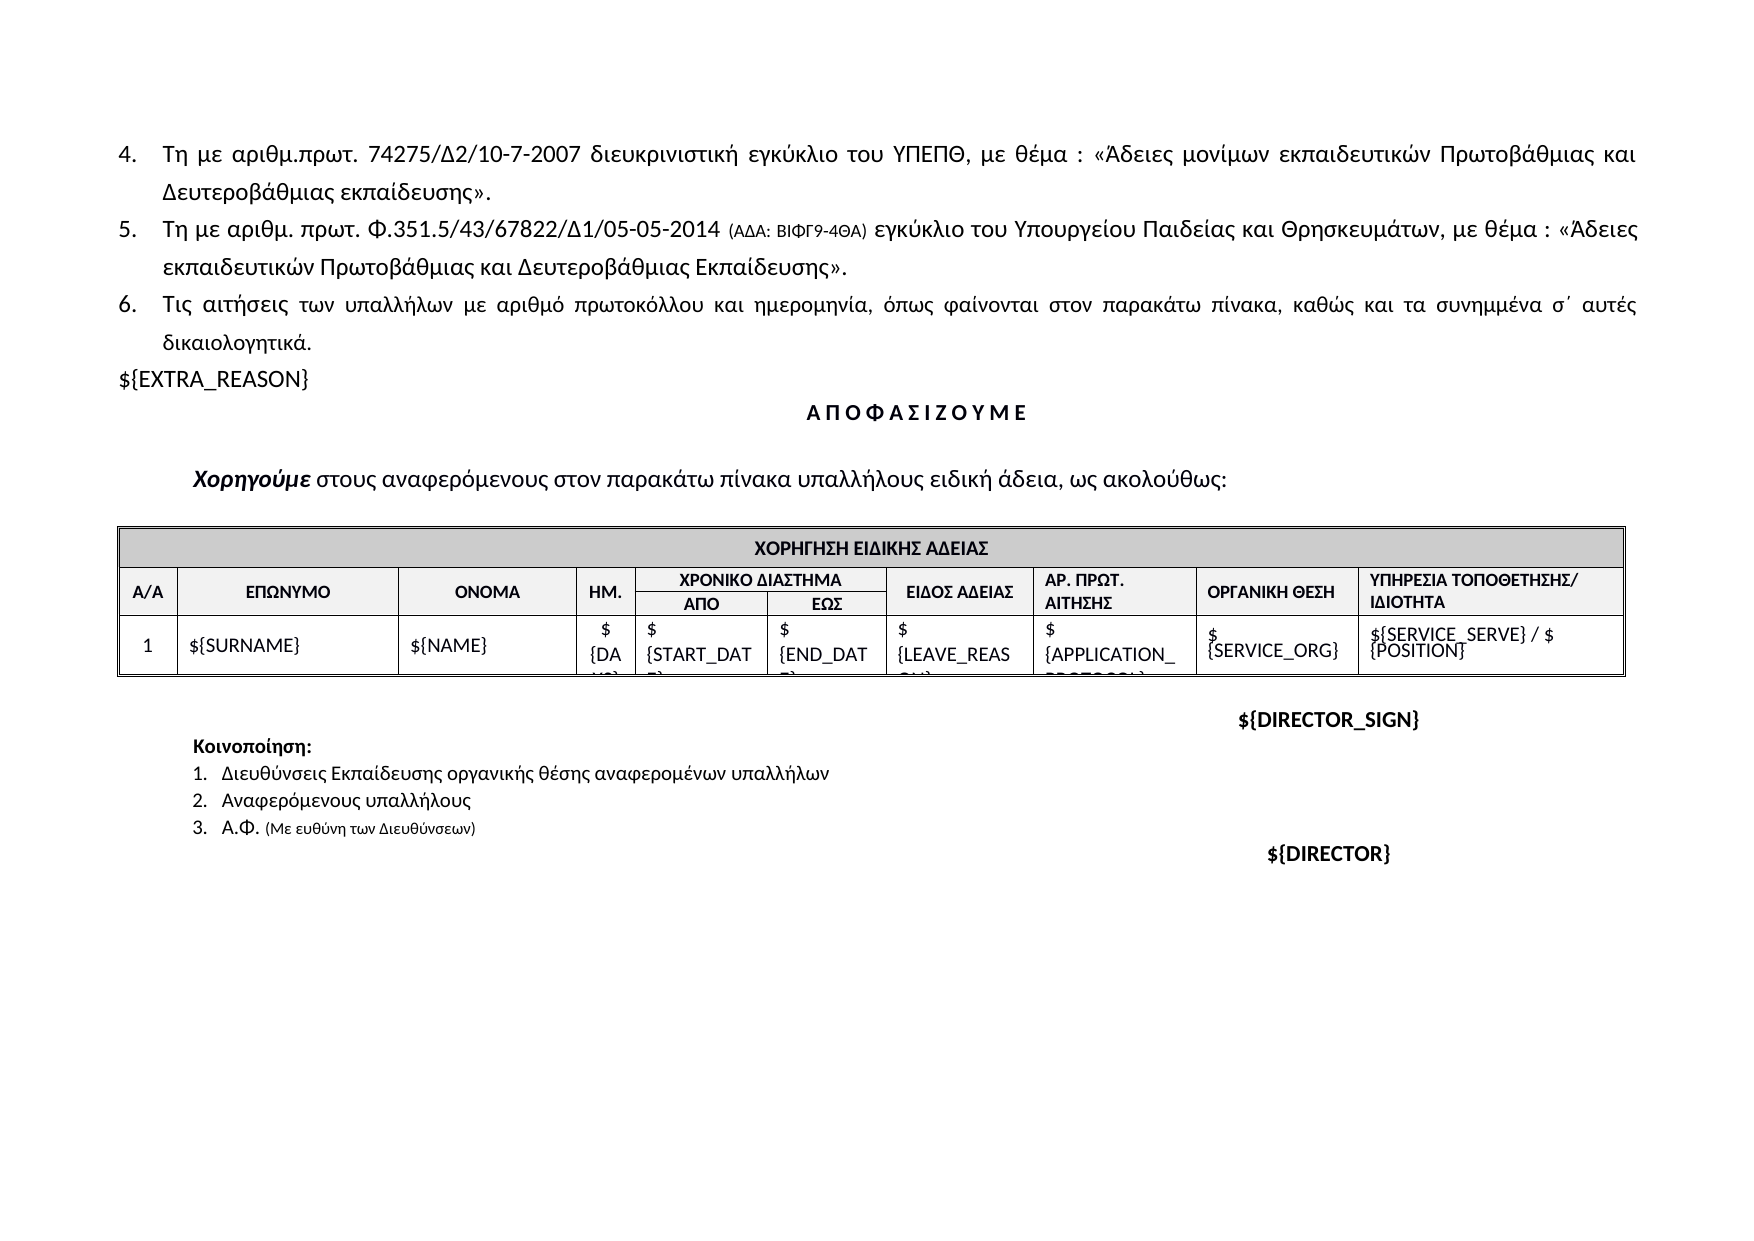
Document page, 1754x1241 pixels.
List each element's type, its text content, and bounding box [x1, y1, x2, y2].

list Διευθύνσεις Εκπαίδευσης οργανικής θέσης αναφερομένων υπαλλήλων [192, 758, 1639, 785]
table_cell ΕΠΩΝΥΜΟ [178, 568, 398, 614]
list Αναφερόμενους υπαλλήλους [192, 785, 1639, 812]
table_cell ${APPLICATION_PROTOCOL} [1034, 616, 1196, 674]
table_cell ${END_DATE} [768, 616, 886, 674]
table_cell ${DAYS} [577, 616, 635, 674]
table_cell ${SURNAME} [178, 616, 398, 674]
list Τις αιτήσεις των υπαλλήλων με αριθμό πρωτοκόλλου και ημερομηνία, όπως φαίνονται στον παρακάτω πίνακα, καθώς και τα συνημμένα σ΄ αυτές δικαιολογητικά. [118, 283, 1639, 358]
text ${DIRECTOR} [943, 839, 1639, 867]
list Α.Φ. (Με ευθύνη των Διευθύνσεων) [192, 812, 1639, 839]
table_cell ΑΠΟ [636, 592, 767, 614]
table_cell ${NAME} [399, 616, 576, 674]
table_cell ΟΝΟΜΑ [399, 568, 576, 614]
table_cell ΑΡ. ΠΡΩΤ. AITHΣΗΣ [1034, 568, 1196, 614]
text Χορηγούμε στους αναφερόμενους στον παρακάτω πίνακα υπαλλήλους ειδική άδεια, ως ακολούθως: [118, 458, 1639, 495]
text ${DIRECTOR_SIGN} [943, 705, 1639, 733]
table_cell ${START_DATE} [636, 616, 767, 674]
text ${EXTRA_REASON} [118, 358, 1639, 395]
list Τη με αριθμ. πρωτ. Φ.351.5/43/67822/Δ1/05-05-2014 (ΑΔΑ: ΒΙΦΓ9-4ΘΑ) εγκύκλιο του Υπουργείου Παιδείας και Θρησκευμάτων, με θέμα : «Άδειες εκπαιδευτικών Πρωτοβάθμιας και Δευτεροβάθμιας Εκπαίδευσης». [118, 208, 1639, 283]
list Τη με αριθμ.πρωτ. 74275/Δ2/10-7-2007 διευκρινιστική εγκύκλιο του ΥΠΕΠΘ, με θέμα : «Άδειες μονίμων εκπαιδευτικών Πρωτοβάθμιας και Δευτεροβάθμιας εκπαίδευσης». [118, 133, 1639, 208]
table_cell ΕΩΣ [768, 592, 886, 614]
table_header ΧΟΡΗΓΗΣΗ ΕΙΔΙΚΗΣ ΑΔΕΙΑΣ [120, 529, 1623, 567]
table_cell ${SERVICE_SERVE} / ${POSITION} [1359, 616, 1623, 674]
table_cell ΗΜ. [577, 568, 635, 614]
table_cell [120, 616, 177, 674]
table_cell ${LEAVE_REASON} [887, 616, 1033, 674]
table_cell ΟΡΓΑΝΙΚΗ ΘΕΣΗ [1197, 568, 1358, 614]
table_cell ΕΙΔΟΣ ΑΔΕΙΑΣ [887, 568, 1033, 614]
text Α Π Ο Φ Α Σ Ι Ζ Ο Υ Μ Ε [193, 395, 1639, 427]
table_cell ${SERVICE_ORG} [1197, 616, 1358, 674]
table_cell YΠΗΡEΣΙΑ ΤΟΠΟΘΕΤΗΣΗΣ/ ΙΔΙΟΤΗΤΑ [1359, 568, 1623, 614]
text Κοινοποίηση: [193, 733, 1639, 758]
table_cell Α/Α [120, 568, 177, 614]
table_cell ΧΡΟΝΙΚΟ ΔΙΑΣΤΗΜΑ [636, 568, 886, 591]
